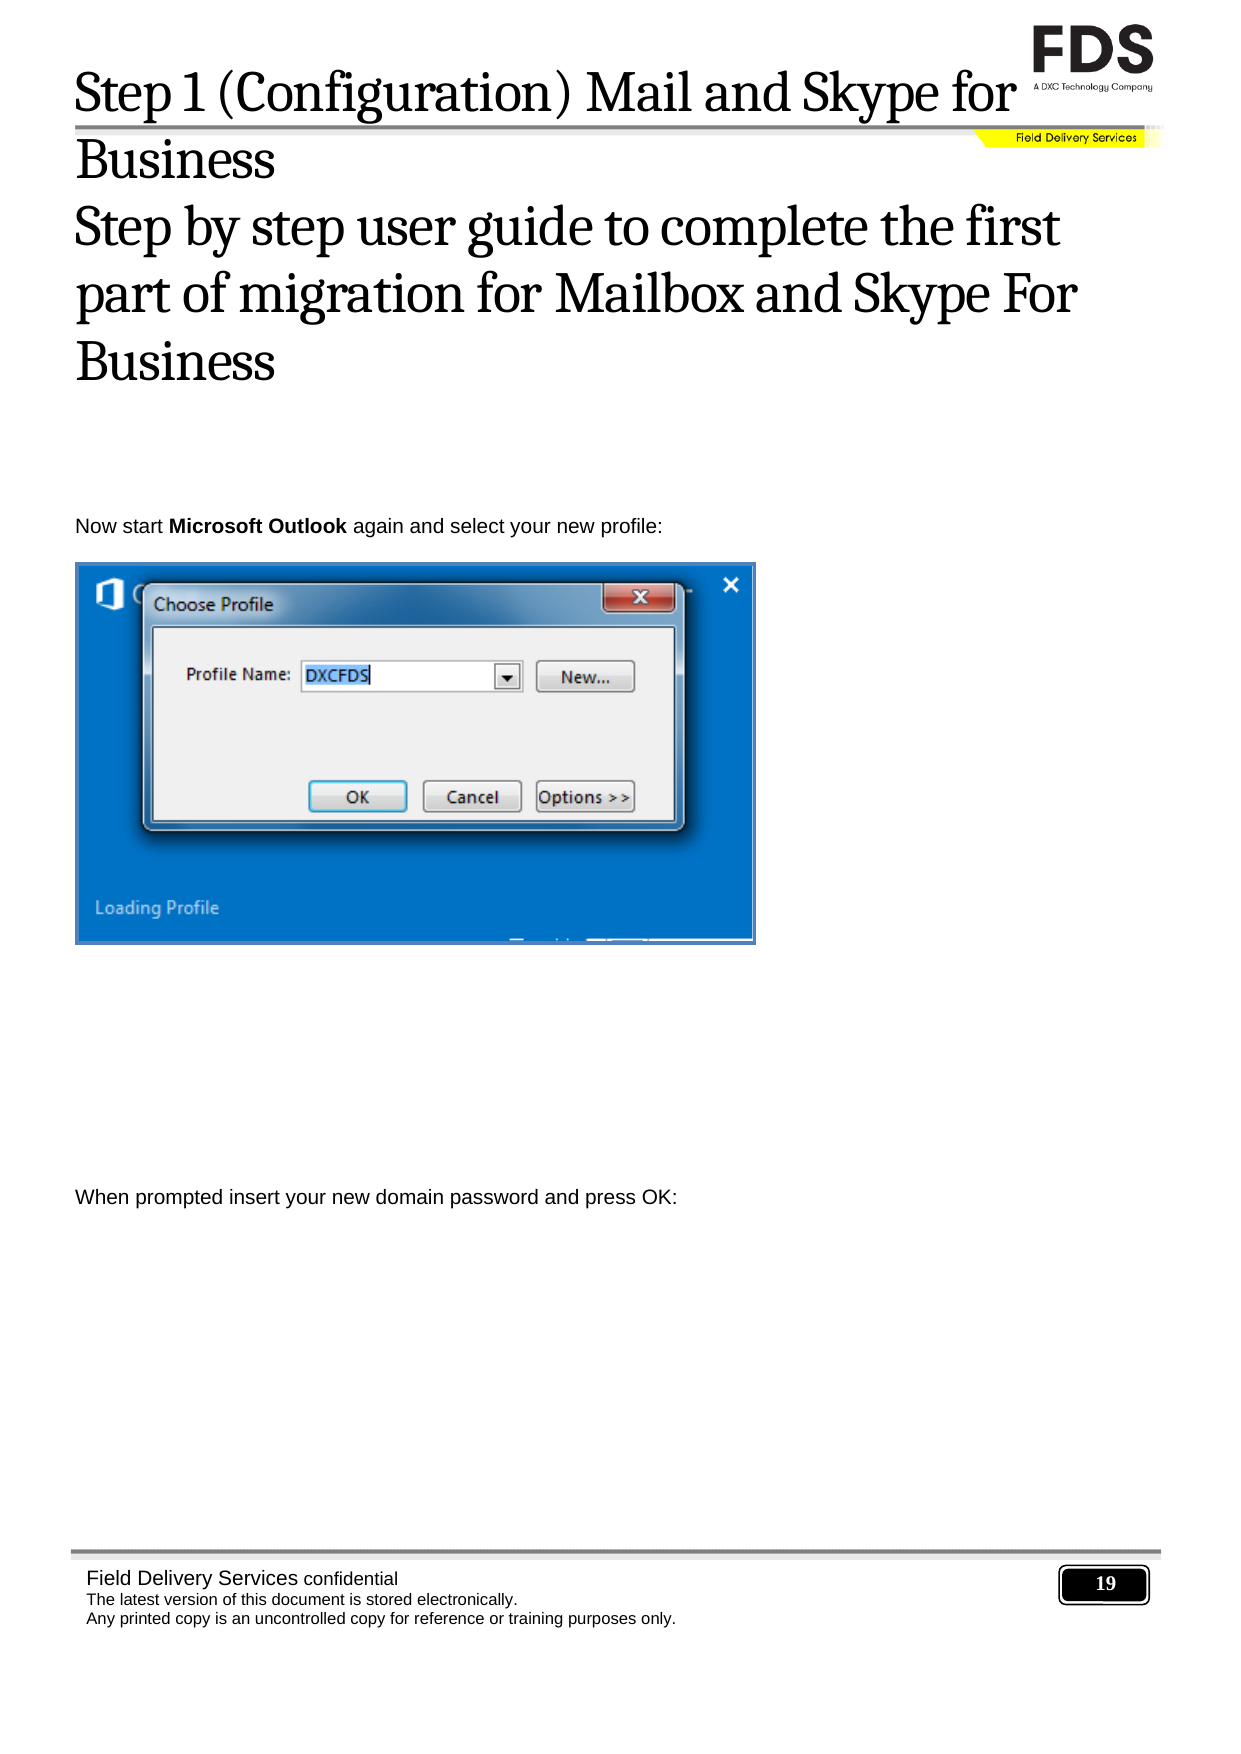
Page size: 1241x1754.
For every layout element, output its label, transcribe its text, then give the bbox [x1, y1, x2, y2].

picture [75, 122, 1164, 157]
picture [1027, 20, 1159, 96]
picture [144, 153, 154, 157]
picture [70, 1549, 1162, 1560]
picture [187, 153, 197, 157]
picture [259, 153, 269, 157]
text Now start Microsoft Outlook again and select your new profile: [75, 514, 1165, 538]
picture [79, 566, 753, 941]
picture [215, 153, 226, 157]
picture [237, 153, 247, 157]
picture [88, 142, 100, 156]
text When prompted insert your new domain password and press OK: [75, 1184, 1165, 1208]
